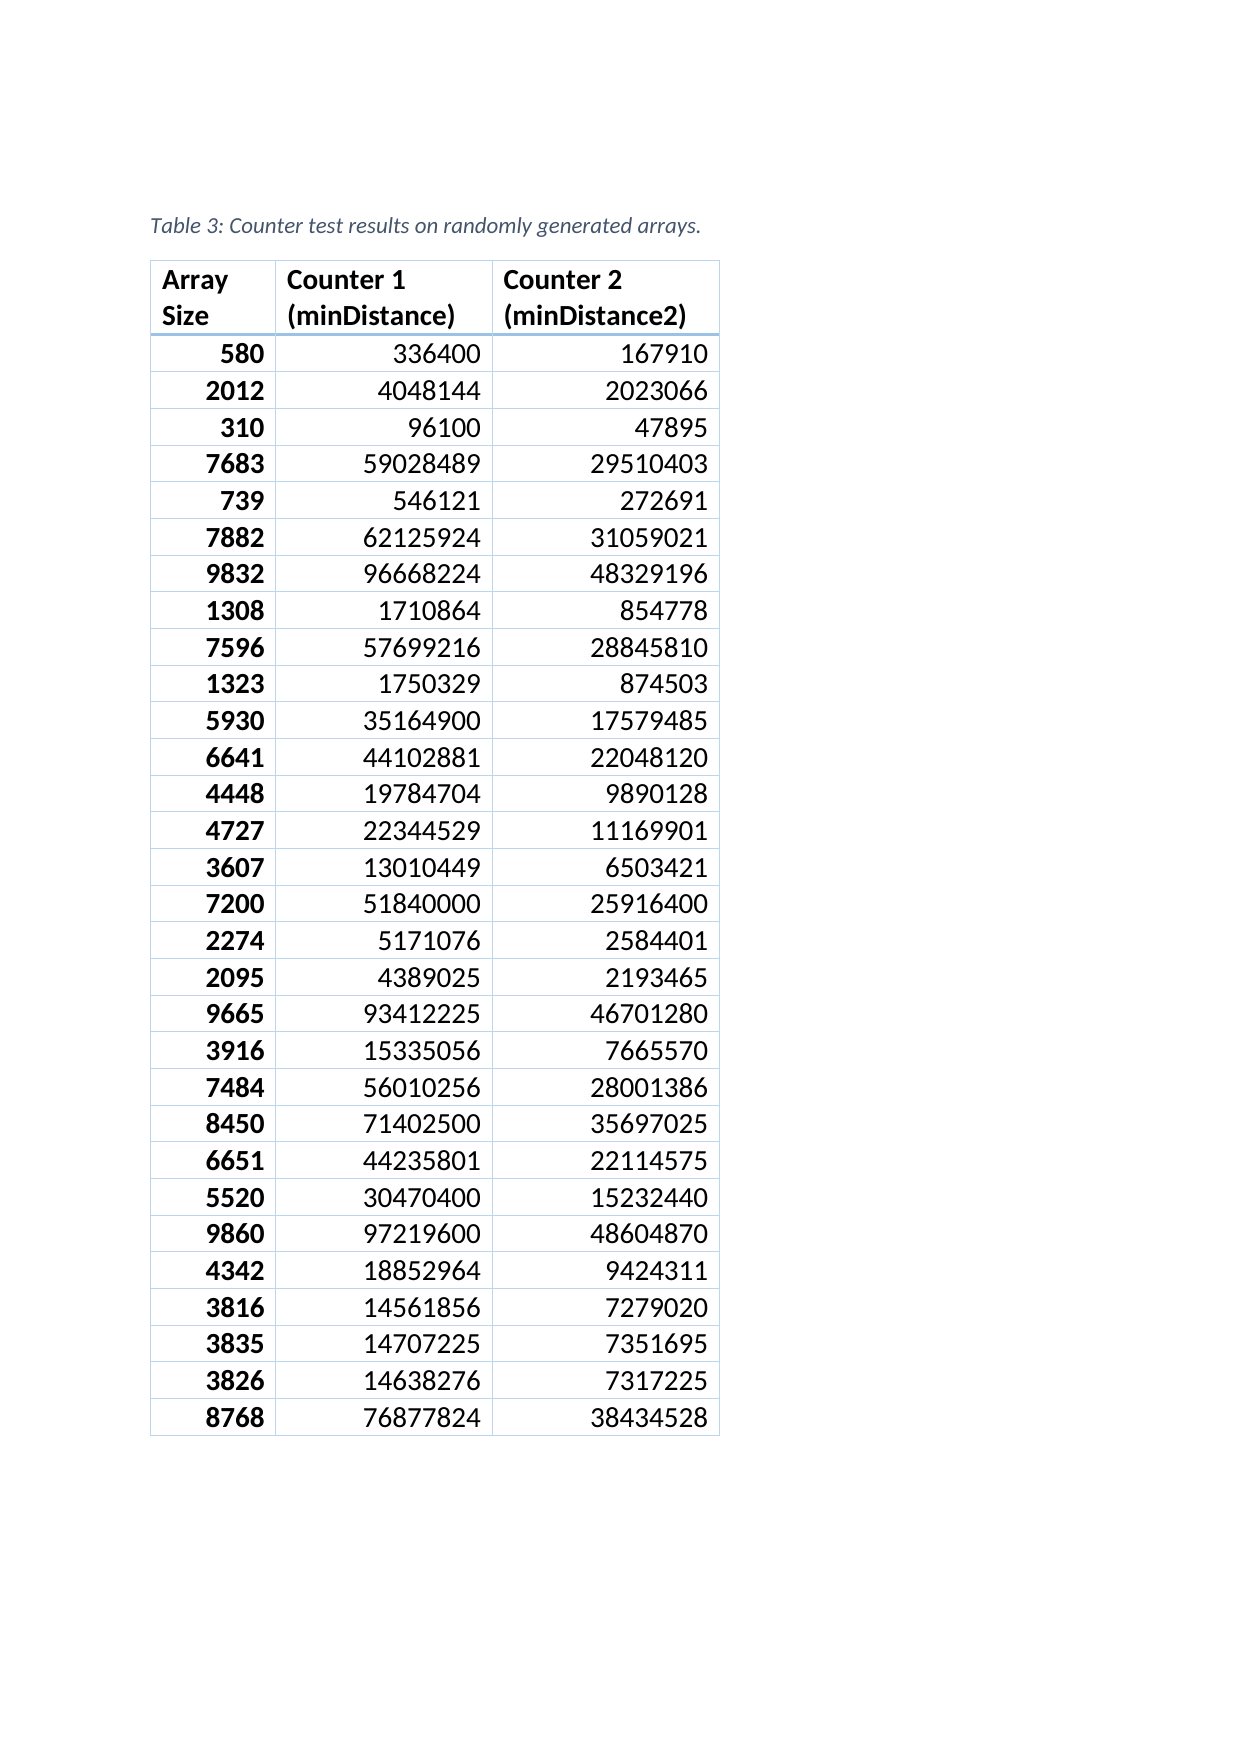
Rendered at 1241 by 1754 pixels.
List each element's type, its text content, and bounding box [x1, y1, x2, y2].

table_cell 9424311 [493, 1252, 719, 1288]
table_cell 7317225 [493, 1362, 719, 1398]
table_cell 15232440 [493, 1179, 719, 1214]
table_header Counter 1 (minDistance) [276, 261, 492, 332]
table_cell 7665570 [493, 1032, 719, 1068]
table_cell 18852964 [276, 1252, 492, 1288]
table_cell 96668224 [276, 556, 492, 591]
table_cell 2012 [151, 372, 275, 408]
table_cell 5930 [151, 702, 275, 738]
table_cell 1308 [151, 592, 275, 628]
table_cell 5171076 [276, 922, 492, 958]
table_cell 22114575 [493, 1142, 719, 1178]
table_cell 310 [151, 409, 275, 444]
table_cell 5520 [151, 1179, 275, 1214]
table_cell 48604870 [493, 1216, 719, 1251]
table_cell 739 [151, 482, 275, 518]
table_cell 272691 [493, 482, 719, 518]
table_cell 56010256 [276, 1069, 492, 1104]
table_cell 1323 [151, 666, 275, 701]
table_cell 25916400 [493, 886, 719, 921]
table_cell 6503421 [493, 849, 719, 884]
table_cell 47895 [493, 409, 719, 444]
table_cell 9860 [151, 1216, 275, 1251]
table_cell 1750329 [276, 666, 492, 701]
table_cell 2193465 [493, 959, 719, 994]
text Table 3: Counter test results on randomly generated arrays. [150, 211, 1090, 239]
table_cell 31059021 [493, 519, 719, 554]
table_cell 19784704 [276, 776, 492, 811]
table_cell 7279020 [493, 1289, 719, 1324]
table_cell 48329196 [493, 556, 719, 591]
table_cell 6641 [151, 739, 275, 774]
table_cell 44235801 [276, 1142, 492, 1178]
table_cell 1710864 [276, 592, 492, 628]
table_cell 3835 [151, 1326, 275, 1361]
table_cell 580 [151, 336, 275, 371]
table_header Array Size [151, 261, 275, 332]
table_cell 4048144 [276, 372, 492, 408]
table_cell 7351695 [493, 1326, 719, 1361]
table_cell 7596 [151, 629, 275, 664]
table_cell 2023066 [493, 372, 719, 408]
table_header Counter 2 (minDistance2) [493, 261, 719, 332]
table_cell 51840000 [276, 886, 492, 921]
table_cell 8768 [151, 1399, 275, 1434]
table_cell 57699216 [276, 629, 492, 664]
table_cell 4727 [151, 812, 275, 848]
table_cell 2584401 [493, 922, 719, 958]
table_cell 7200 [151, 886, 275, 921]
table_cell 38434528 [493, 1399, 719, 1434]
table_cell 7484 [151, 1069, 275, 1104]
table_cell 59028489 [276, 446, 492, 481]
table_cell 76877824 [276, 1399, 492, 1434]
table_cell 854778 [493, 592, 719, 628]
table_cell 14638276 [276, 1362, 492, 1398]
table_cell 14561856 [276, 1289, 492, 1324]
table_cell 167910 [493, 336, 719, 371]
table_cell 28845810 [493, 629, 719, 664]
table_cell 13010449 [276, 849, 492, 884]
table_cell 93412225 [276, 996, 492, 1031]
table_cell 546121 [276, 482, 492, 518]
table_cell 30470400 [276, 1179, 492, 1214]
table_cell 35697025 [493, 1106, 719, 1141]
table_cell 11169901 [493, 812, 719, 848]
table_cell 46701280 [493, 996, 719, 1031]
table_cell 17579485 [493, 702, 719, 738]
table_cell 9665 [151, 996, 275, 1031]
table_cell 14707225 [276, 1326, 492, 1361]
table_cell 96100 [276, 409, 492, 444]
table_cell 29510403 [493, 446, 719, 481]
table_cell 22344529 [276, 812, 492, 848]
table_cell 2095 [151, 959, 275, 994]
table_cell 71402500 [276, 1106, 492, 1141]
table_cell 62125924 [276, 519, 492, 554]
table_cell 4389025 [276, 959, 492, 994]
table_cell 4448 [151, 776, 275, 811]
table_cell 7683 [151, 446, 275, 481]
table_cell 874503 [493, 666, 719, 701]
table_cell 9890128 [493, 776, 719, 811]
table_cell 336400 [276, 336, 492, 371]
table_cell 3607 [151, 849, 275, 884]
table_cell 3816 [151, 1289, 275, 1324]
table_cell 35164900 [276, 702, 492, 738]
table_cell 9832 [151, 556, 275, 591]
table_cell 22048120 [493, 739, 719, 774]
table_cell 28001386 [493, 1069, 719, 1104]
table_cell 44102881 [276, 739, 492, 774]
table_cell 3916 [151, 1032, 275, 1068]
table_cell 8450 [151, 1106, 275, 1141]
table_cell 6651 [151, 1142, 275, 1178]
table_cell 7882 [151, 519, 275, 554]
table_cell 2274 [151, 922, 275, 958]
table_cell 97219600 [276, 1216, 492, 1251]
table_cell 15335056 [276, 1032, 492, 1068]
table_cell 4342 [151, 1252, 275, 1288]
table_cell 3826 [151, 1362, 275, 1398]
